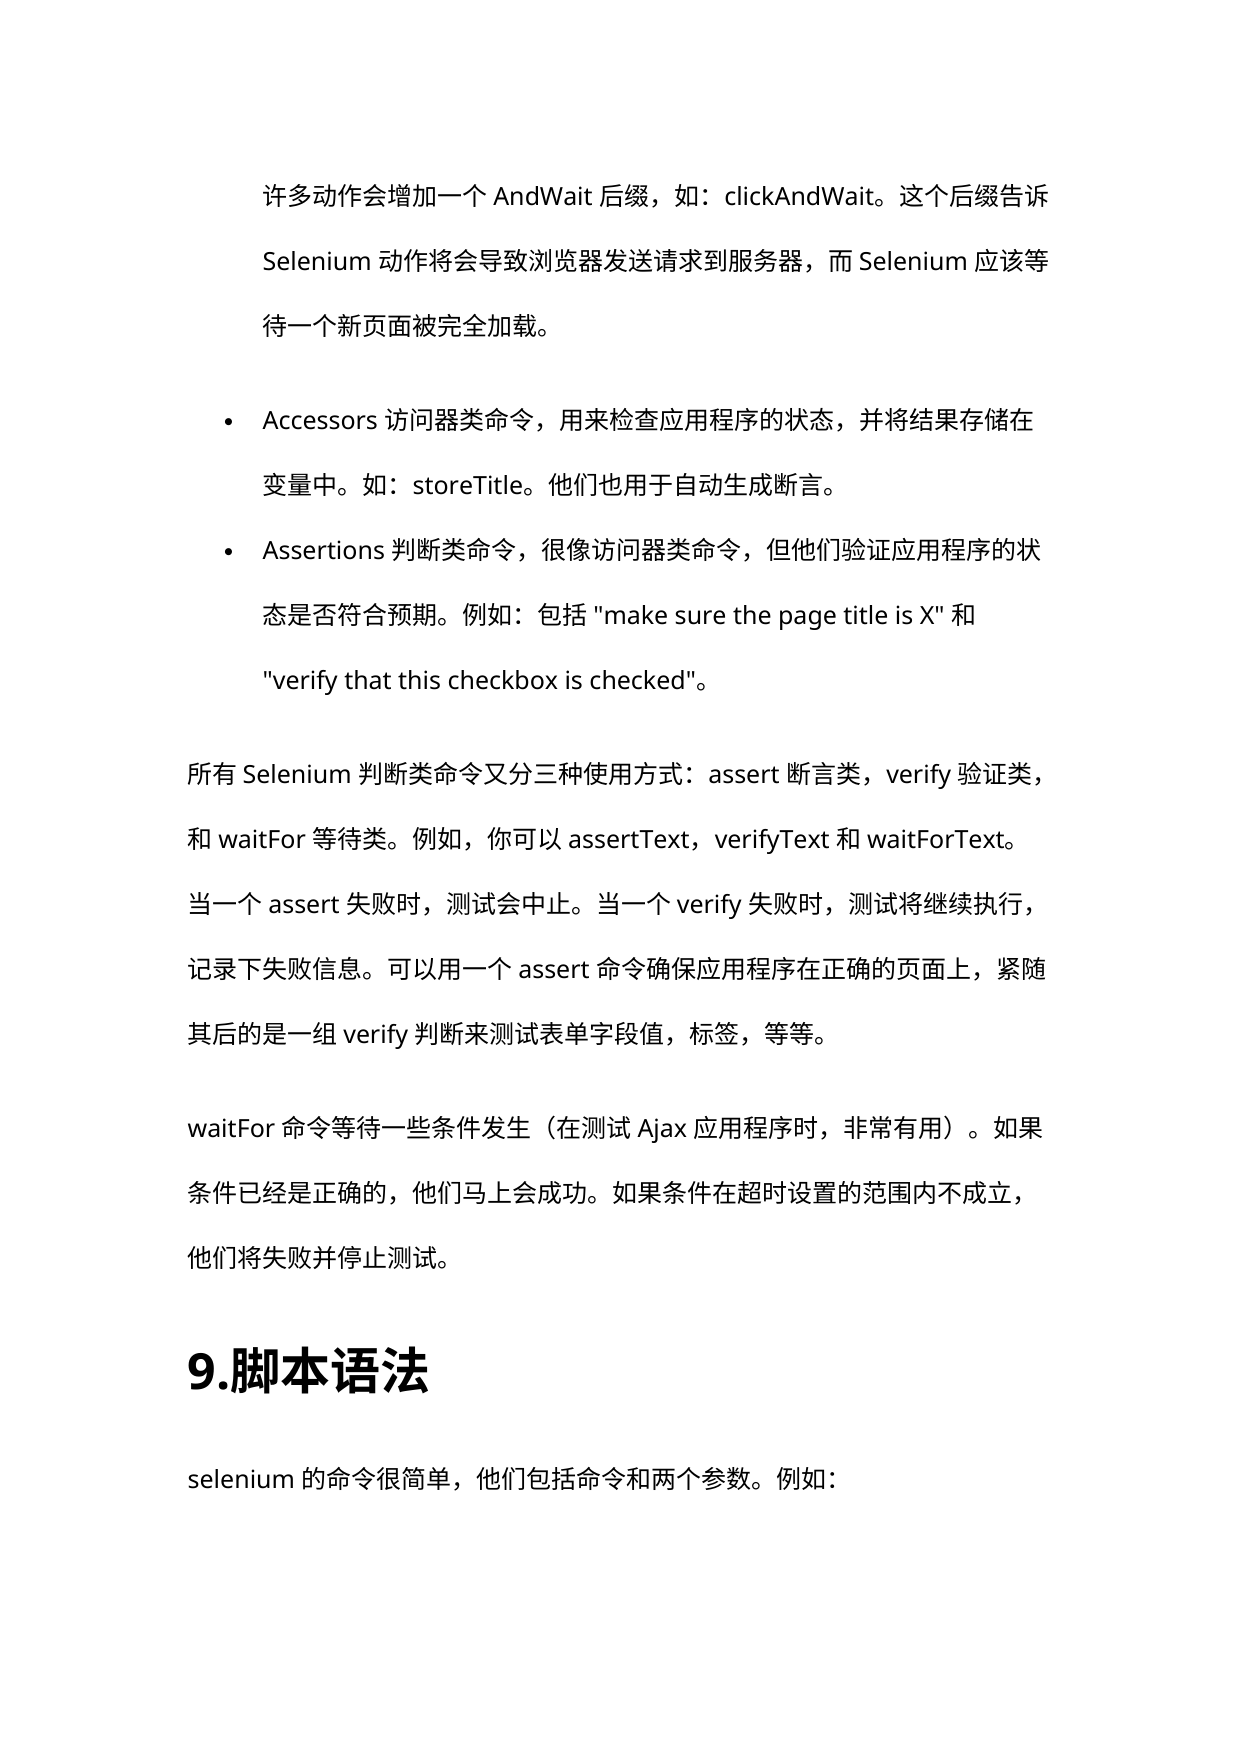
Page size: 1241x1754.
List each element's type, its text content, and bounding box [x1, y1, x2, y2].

list Assertions 判断类命令，很像访问器类命令，但他们验证应用程序的状态是否符合预期。例如：包括 "make sure the page title is X" 和 "verify that this checkbox is checked"。 [225, 545, 1053, 740]
text 许多动作会增加一个 AndWait 后缀，如：clickAndWait。这个后缀告诉 Selenium 动作将会导致浏览器发送请求到服务器，而 Selenium 应该等待一个新页面被完全加载。 [262, 162, 1053, 357]
text selenium 的命令很简单，他们包括命令和两个参数。例如： [187, 1474, 1053, 1539]
text 所有Selenium 判断类命令又分三种使用方式：assert 断言类，verify 验证类，和 waitFor 等待类。例如，你可以 assertText，verifyText 和 waitForText。当一个 assert 失败时，测试会中止。当一个 verify 失败时，测试将继续执行，记录下失败信息。可以用一个 assert 命令确保应用程序在正确的页面上，紧随其后的是一组 verify 判断来测试表单字段值，标签，等等。 [187, 769, 1053, 1094]
subtitle 9.脚本语法 [187, 1348, 1053, 1445]
text waitFor 命令等待一些条件发生（在测试 Ajax 应用程序时，非常有用）。如果条件已经是正确的，他们马上会成功。如果条件在超时设置的范围内不成立，他们将失败并停止测试。 [187, 1124, 1053, 1319]
list Accessors 访问器类命令，用来检查应用程序的状态，并将结果存储在变量中。如：storeTitle。他们也用于自动生成断言。 [225, 386, 1053, 516]
